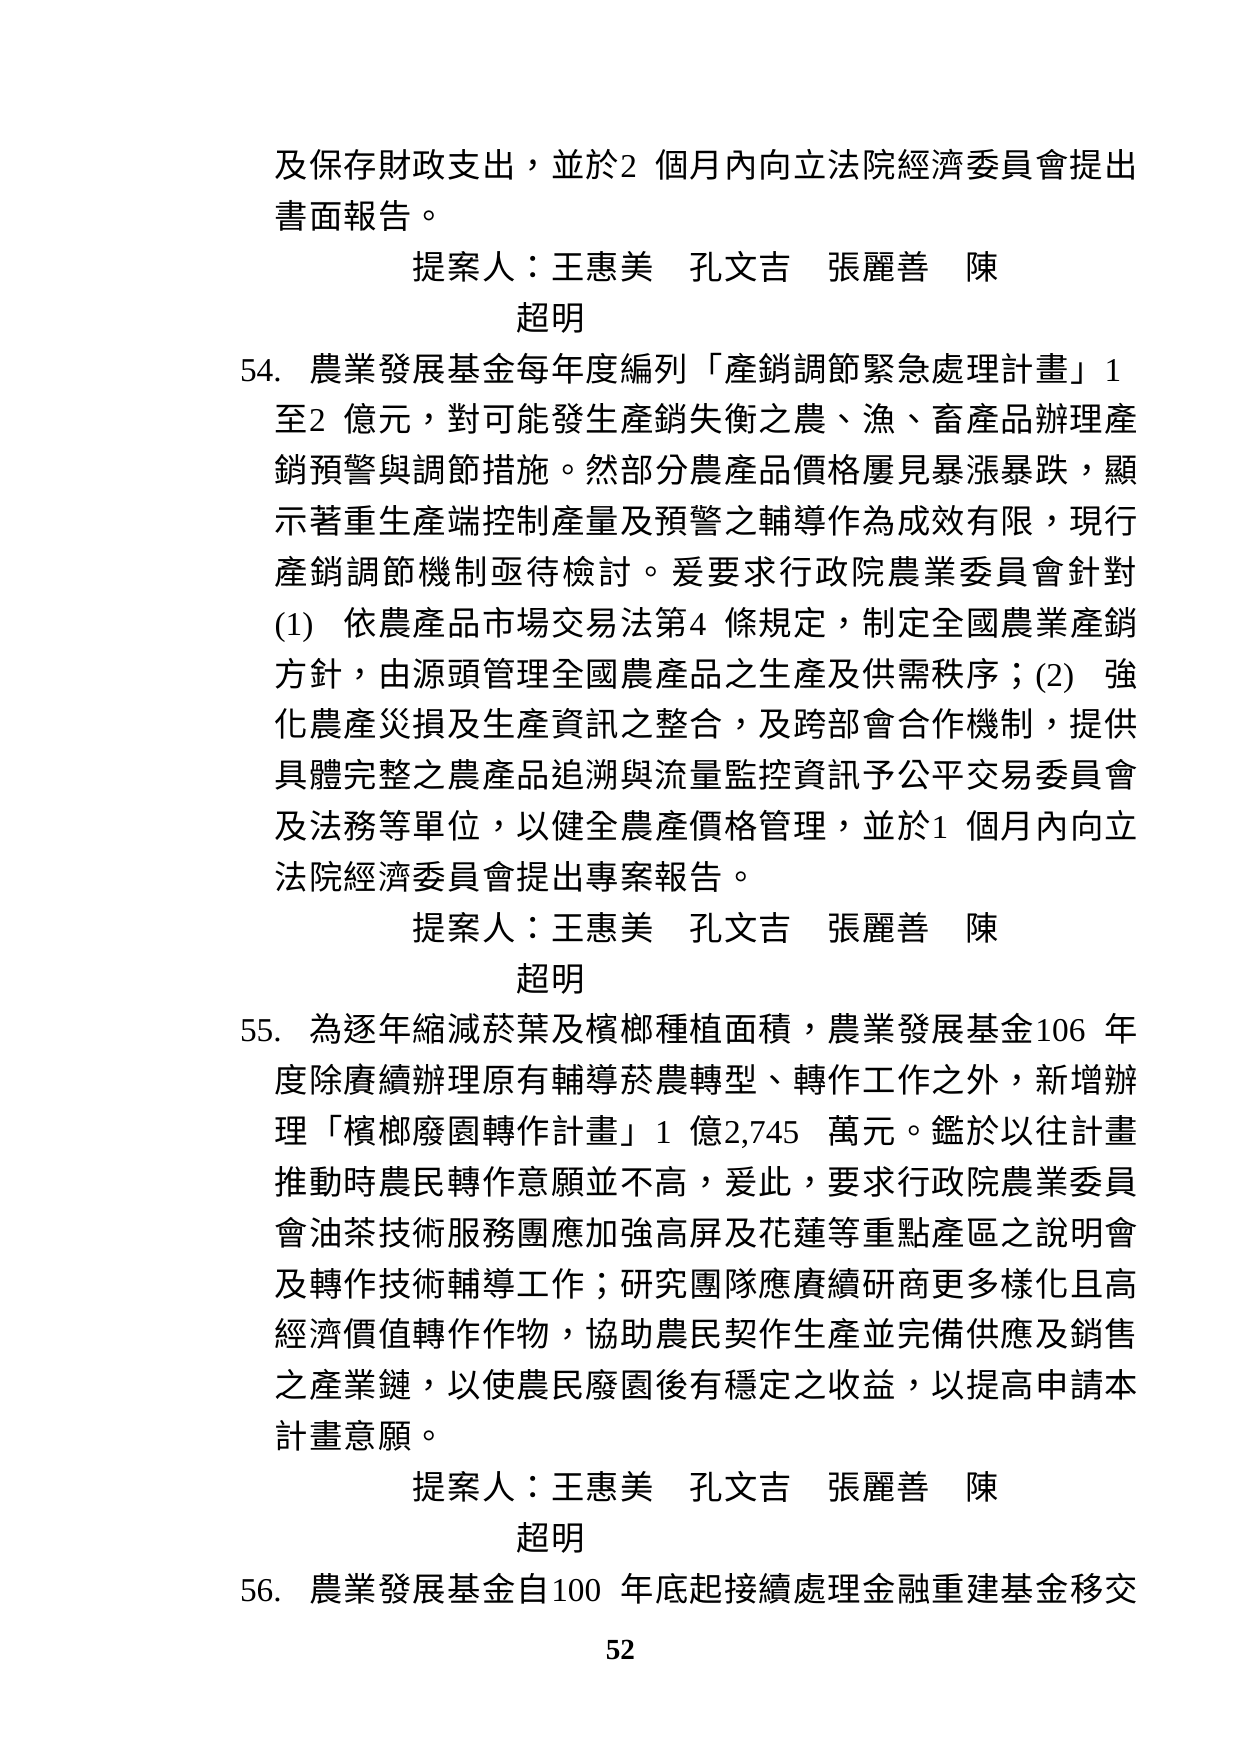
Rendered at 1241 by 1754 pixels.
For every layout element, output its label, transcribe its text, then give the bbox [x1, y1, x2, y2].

text 提案人：王惠美 孔文吉 張麗善 陳超明 [379, 239, 1035, 341]
list 農業發展基金每年度編列「產銷調節緊急處理計畫」1至2億元，對可能發生產銷失衡之農、漁、畜產品辦理產銷預警與調節措施。然部分農產品價格屢見暴漲暴跌，顯示著重生產端控制產量及預警之輔導作為成效有限，現行產銷調節機制亟待檢討。爰要求行政院農業委員會針對(1)依農產品市場交易法第4條規定，制定全國農業產銷方針，由源頭管理全國農產品之生產及供需秩序；(2)強化農產災損及生產資訊之整合，及跨部會合作機制，提供具體完整之農產品追溯與流量監控資訊予公平交易委員會及法務等單位，以健全農產價格管理，並於1個月內向立法院經濟委員會提出專案報告。 [228, 341, 1139, 900]
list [228, 138, 1139, 239]
text 提案人：王惠美 孔文吉 張麗善 陳超明 [379, 900, 1035, 1002]
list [228, 1561, 1139, 1612]
list 為逐年縮減菸葉及檳榔種植面積，農業發展基金106年度除賡續辦理原有輔導菸農轉型、轉作工作之外，新增辦理「檳榔廢園轉作計畫」1億2,745萬元。鑑於以往計畫推動時農民轉作意願並不高，爰此，要求行政院農業委員會油茶技術服務團應加強高屏及花蓮等重點產區之說明會及轉作技術輔導工作；研究團隊應賡續研商更多樣化且高經濟價值轉作作物，協助農民契作生產並完備供應及銷售之產業鏈，以使農民廢園後有穩定之收益，以提高申請本計畫意願。 [228, 1002, 1139, 1459]
text 提案人：王惠美 孔文吉 張麗善 陳超明 [379, 1459, 1035, 1561]
